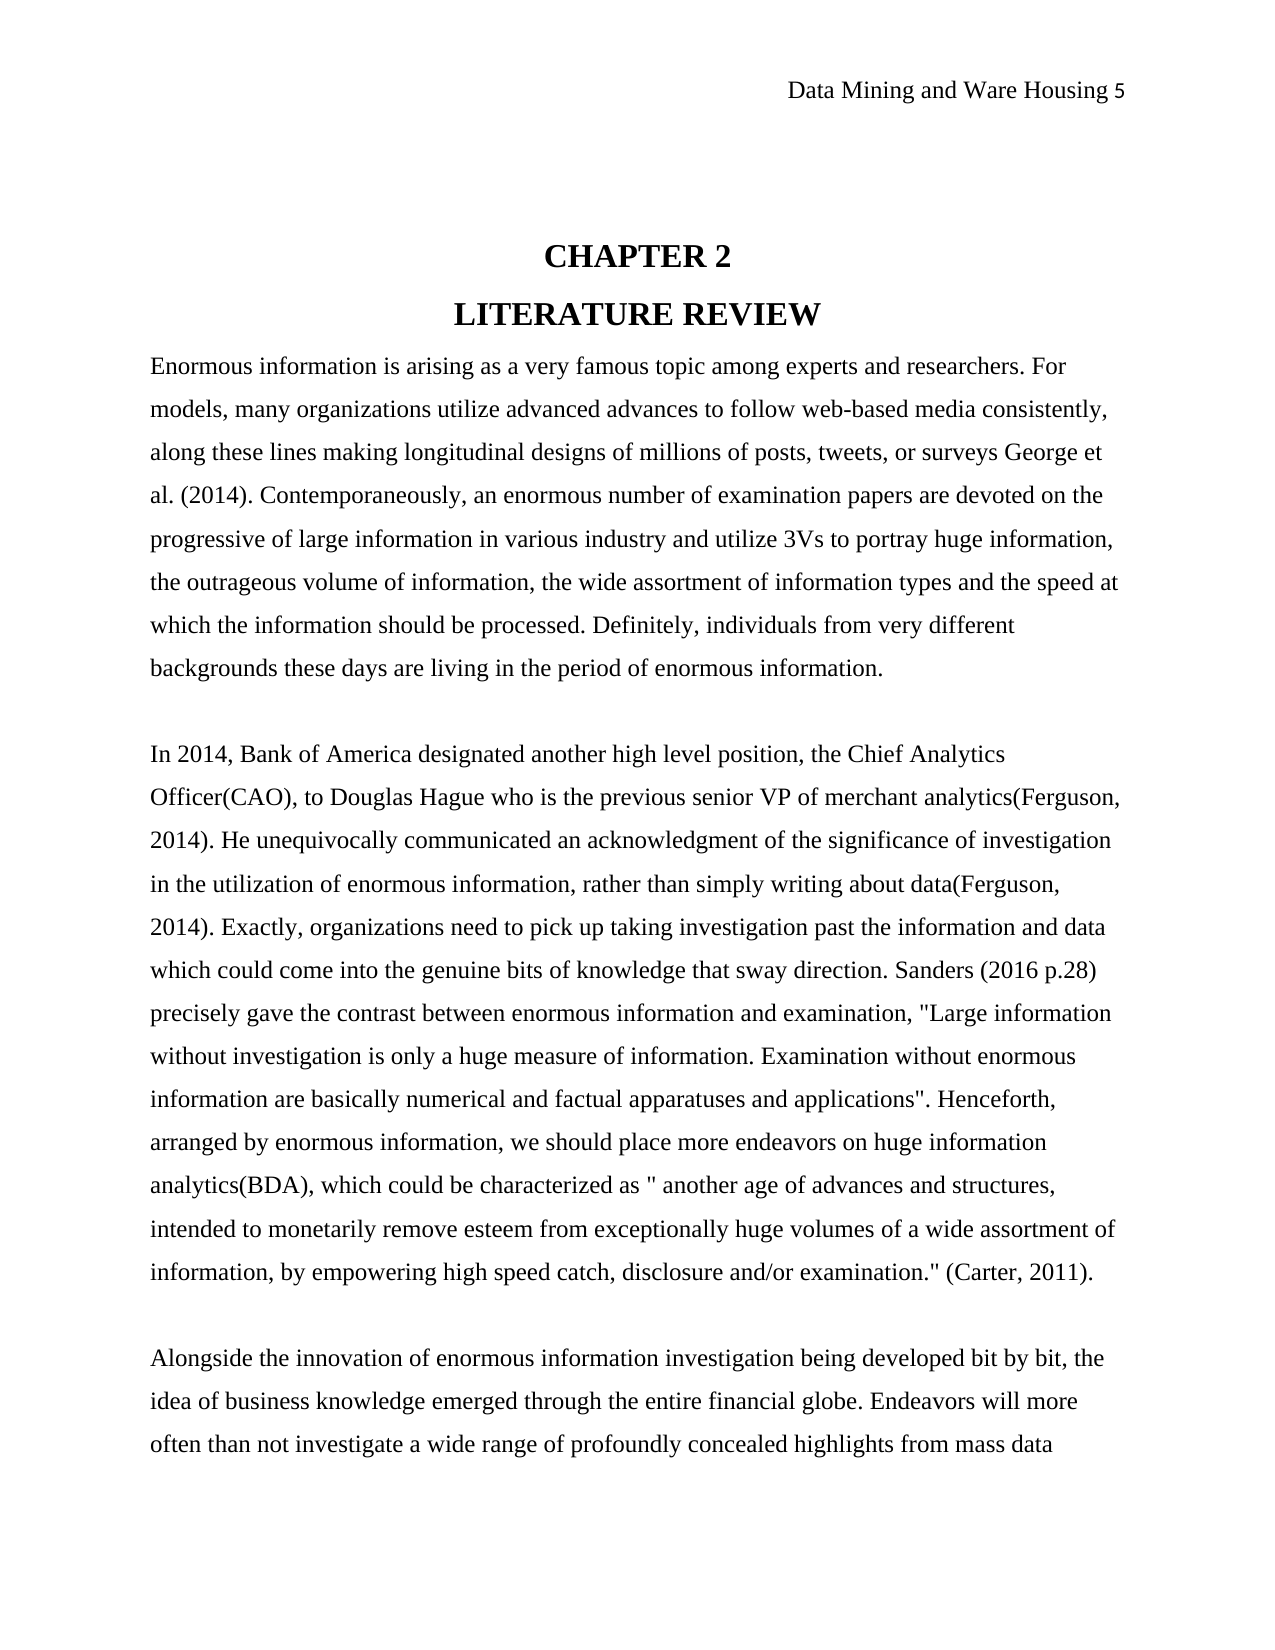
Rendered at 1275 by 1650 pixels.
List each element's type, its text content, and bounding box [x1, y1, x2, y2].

text Enormous information is arising as a very famous topic among experts and researchers. For models, many organizations utilize advanced advances to follow web-based media consistently, along these lines making longitudinal designs of millions of posts, tweets, or surveys George et al. (2014). Contemporaneously, an enormous number of examination papers are devoted on the progressive of large information in various industry and utilize 3Vs to portray huge information, the outrageous volume of information, the wide assortment of information types and the speed at which the information should be processed. Definitely, individuals from very different backgrounds these days are living in the period of enormous information. [150, 351, 1125, 682]
text LITERATURE REVIEW [150, 294, 1125, 332]
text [150, 1343, 1125, 1458]
text CHAPTER 2 [150, 236, 1125, 274]
text In 2014, Bank of America designated another high level position, the Chief Analytics Officer(CAO), to Douglas Hague who is the previous senior VP of merchant analytics(Ferguson, 2014). He unequivocally communicated an acknowledgment of the significance of investigation in the utilization of enormous information, rather than simply writing about data(Ferguson, 2014). Exactly, organizations need to pick up taking investigation past the information and data which could come into the genuine bits of knowledge that sway direction. Sanders (2016 p.28) precisely gave the contrast between enormous information and examination, "Large information without investigation is only a huge measure of information. Examination without enormous information are basically numerical and factual apparatuses and applications". Henceforth, arranged by enormous information, we should place more endeavors on huge information analytics(BDA), which could be characterized as " another age of advances and structures, intended to monetarily remove esteem from exceptionally huge volumes of a wide assortment of information, by empowering high speed catch, disclosure and/or examination." (Carter, 2011). [150, 739, 1125, 1286]
